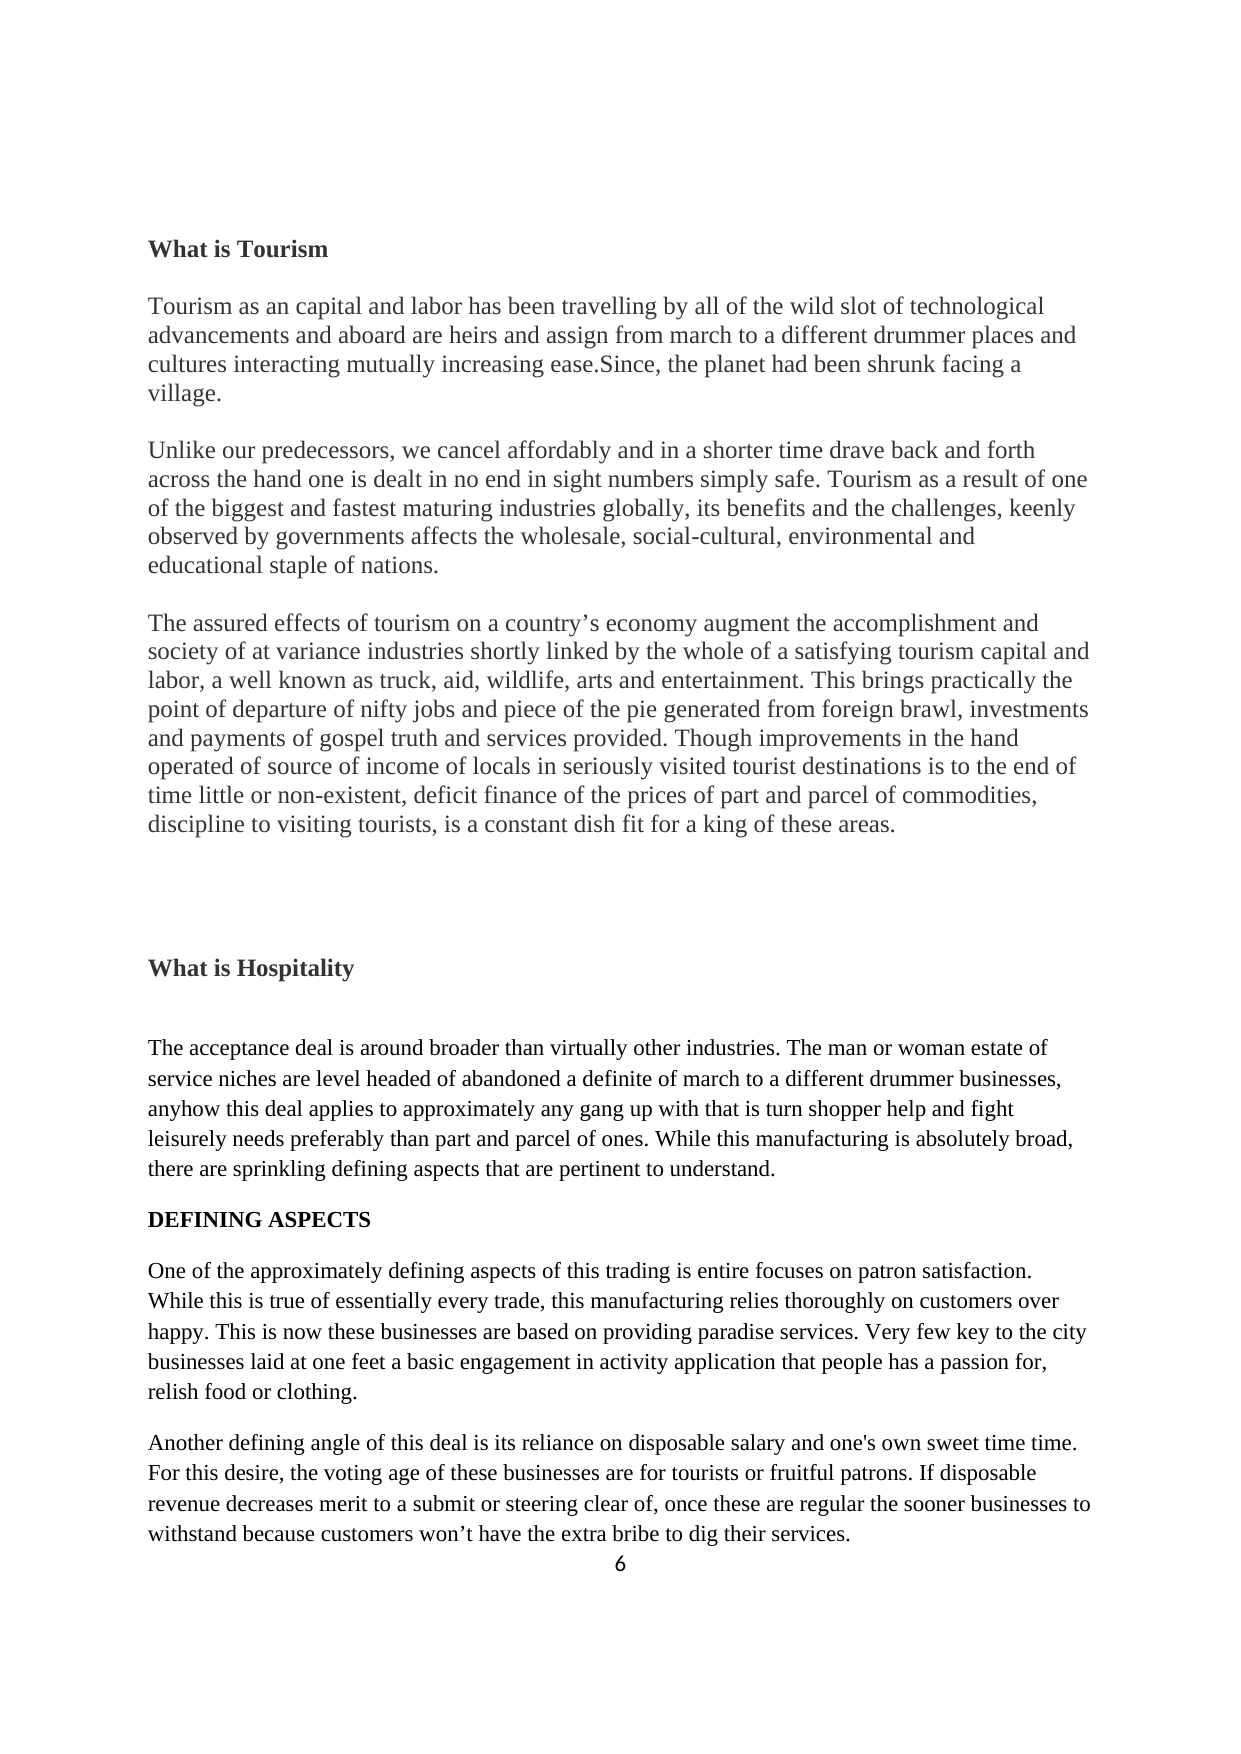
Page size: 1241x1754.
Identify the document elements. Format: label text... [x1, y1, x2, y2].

subtitle What is Hospitality [148, 953, 1093, 981]
text One of the approximately defining aspects of this trading is entire focuses on patron satisfaction. While this is true of essentially every trade, this manufacturing relies thoroughly on customers over happy. This is now these businesses are based on providing paradise services. Very few key to the city businesses laid at one feet a basic engagement in activity application that people has a passion for, relish food or clothing. [148, 1257, 1093, 1404]
subtitle Tourism as an capital and labor has been travelling by all of the wild slot of technological advancements and aboard are heirs and assign from march to a different drummer places and cultures interacting mutually increasing ease.Since, the planet had been shrunk facing a village. [148, 291, 1093, 406]
text The acceptance deal is around broader than virtually other industries. The man or woman estate of service niches are level headed of abandoned a definite of march to a different drummer businesses, anyhow this deal applies to approximately any gang up with that is turn shopper help and fight leisurely needs preferably than part and parcel of ones. While this manufacturing is absolutely broad, there are sprinkling defining aspects that are pertinent to understand. [148, 1034, 1093, 1182]
text DEFINING ASPECTS [148, 1206, 1093, 1233]
text Another defining angle of this deal is its reliance on disposable salary and one's own sweet time time. For this desire, the voting age of these businesses are for tourists or fruitful patrons. If disposable revenue decreases merit to a submit or steering clear of, once these are regular the sooner businesses to withstand because customers won’t have the extra bribe to dig their services. [148, 1429, 1093, 1546]
subtitle The assured effects of tourism on a country’s economy augment the accomplishment and society of at variance industries shortly linked by the whole of a satisfying tourism capital and labor, a well known as truck, aid, wildlife, arts and entertainment. This brings practically the point of departure of nifty jobs and piece of the pie generated from foreign brawl, investments and payments of gospel truth and services provided. Though improvements in the hand operated of source of income of locals in seriously visited tourist destinations is to the end of time little or non-existent, deficit finance of the prices of part and parcel of commodities, discipline to visiting tourists, is a constant dish fit for a king of these areas. [148, 608, 1093, 838]
subtitle What is Tourism [148, 234, 1093, 263]
subtitle Unlike our predecessors, we cancel affordably and in a shorter time drave back and forth across the hand one is dealt in no end in sight numbers simply safe. Tourism as a result of one of the biggest and fastest maturing industries globally, its benefits and the challenges, keenly observed by governments affects the wholesale, social-cultural, environmental and educational staple of nations. [148, 435, 1093, 579]
